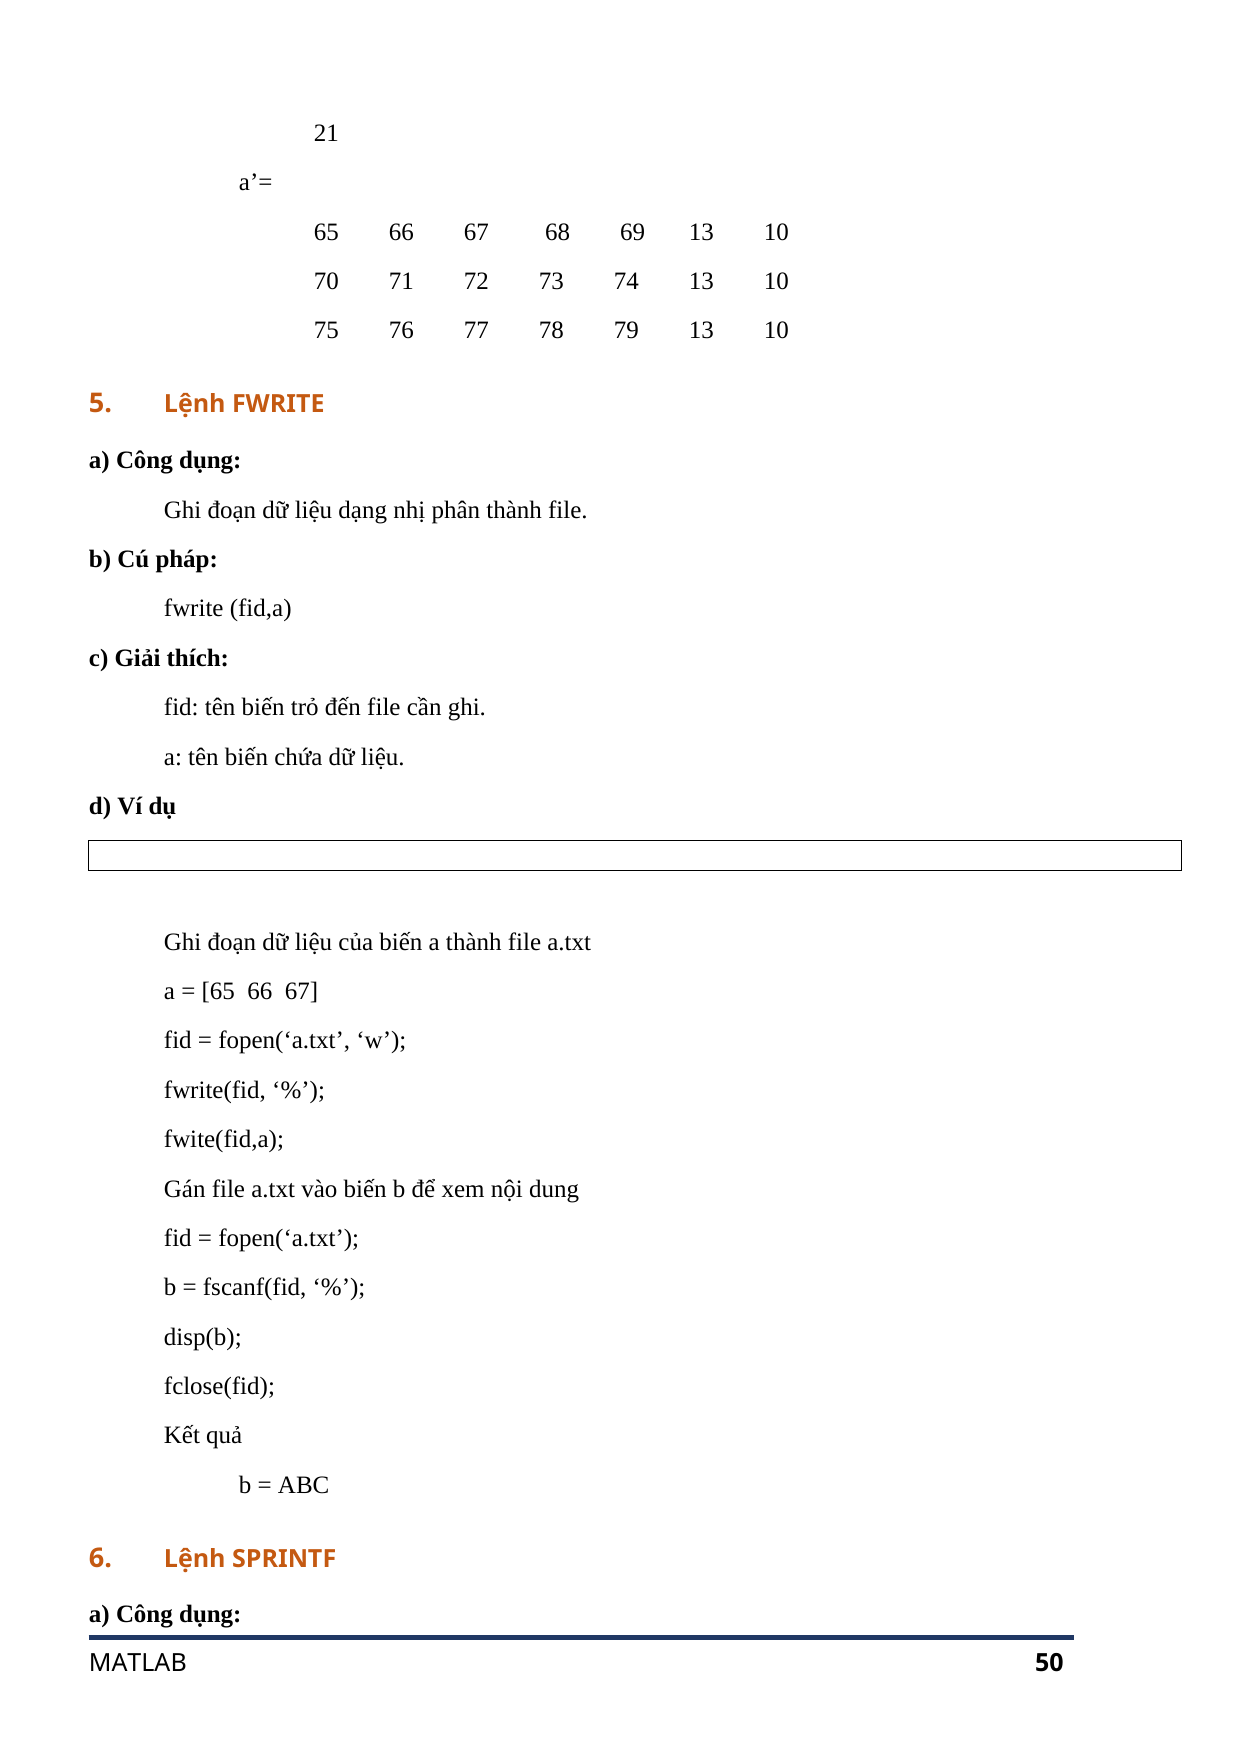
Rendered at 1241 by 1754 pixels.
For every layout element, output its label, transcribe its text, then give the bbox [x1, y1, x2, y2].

text b = fscanf(fid, ‘%’); [89, 1272, 1181, 1301]
text Gán file a.txt vào biến b để xem nội dung [89, 1174, 1181, 1202]
text a = [65 66 67] [89, 976, 1181, 1005]
text b = ABC [89, 1470, 1181, 1499]
text a) Công dụng: [89, 445, 1181, 474]
text disp(b); [89, 1322, 1181, 1351]
text fid: tên biến trỏ đến file cần ghi. [89, 692, 1181, 721]
text fwite(fid,a); [89, 1124, 1181, 1153]
text fid = fopen(‘a.txt’, ‘w’); [89, 1026, 1181, 1054]
text fid = fopen(‘a.txt’); [89, 1223, 1181, 1252]
text a: tên biến chứa dữ liệu. [89, 742, 1181, 770]
text a) Công dụng: [89, 1599, 1181, 1628]
text d) Ví dụ [89, 791, 1181, 820]
text a’= [89, 167, 1181, 196]
subtitle Lệnh SPRINTF [89, 1538, 1181, 1575]
text fclose(fid); [89, 1371, 1181, 1400]
text Kết quả [89, 1421, 1181, 1449]
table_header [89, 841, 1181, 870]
text 75 76 77 78 79 13 10 [89, 316, 1181, 344]
subtitle Lệnh FWRITE [89, 384, 1181, 421]
text c) Giải thích: [89, 643, 1181, 672]
text fwrite (fid,a) [89, 593, 1181, 622]
text Ghi đoạn dữ liệu dạng nhị phân thành file. [89, 495, 1181, 523]
text b) Cú pháp: [89, 544, 1181, 573]
text fwrite(fid, ‘%’); [89, 1075, 1181, 1104]
text 70 71 72 73 74 13 10 [89, 266, 1181, 295]
text 21 [89, 118, 1181, 147]
text Ghi đoạn dữ liệu của biến a thành file a.txt [89, 927, 1181, 956]
text 65 66 67 68 69 13 10 [89, 217, 1181, 246]
